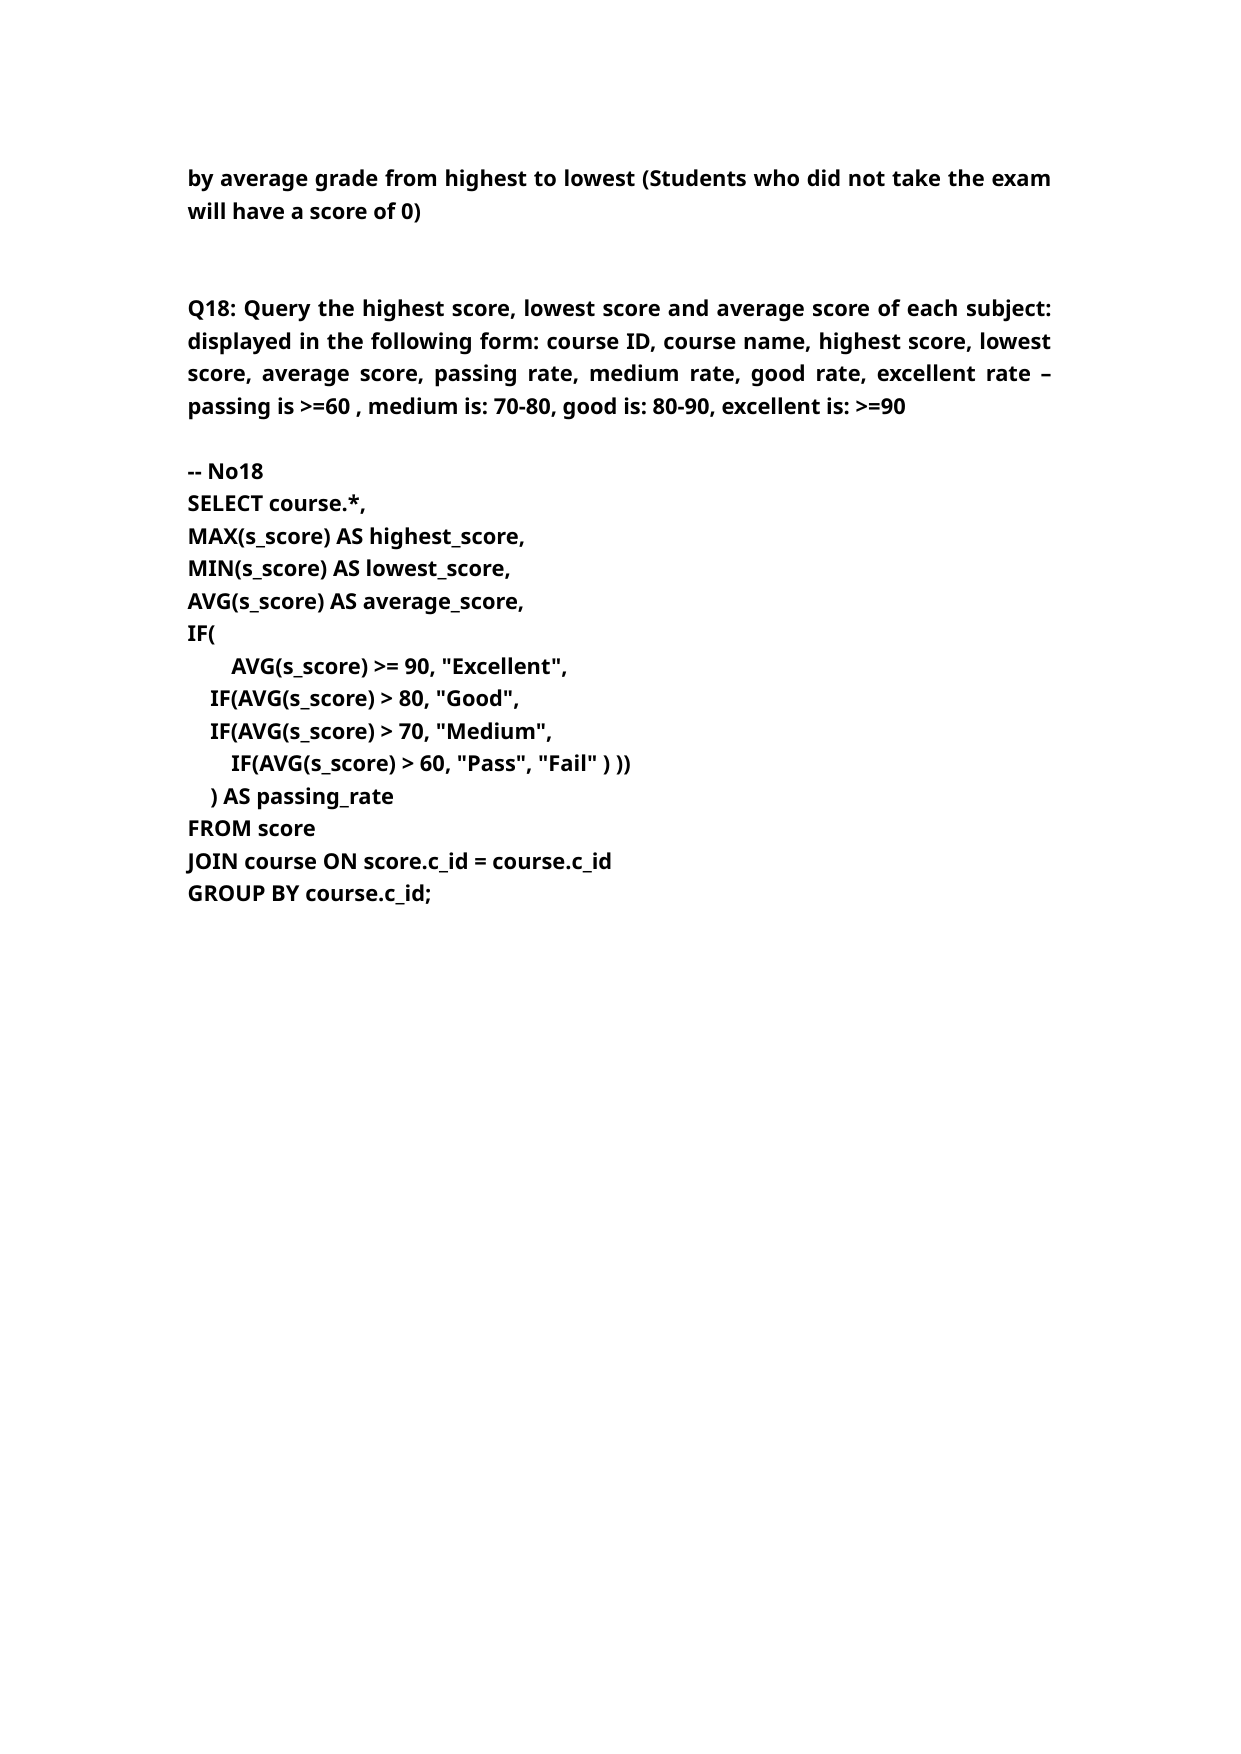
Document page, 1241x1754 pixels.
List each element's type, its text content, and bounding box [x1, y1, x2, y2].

text JOIN course ON score.c_id = course.c_id [187, 844, 1053, 877]
text GROUP BY course.c_id; [187, 877, 1053, 909]
text Q18: Query the highest score, lowest score and average score of each subject: displayed in the following form: course ID, course name, highest score, lowest score, average score, passing rate, medium rate, good rate, excellent rate – passing is >=60 , medium is: 70-80, good is: 80-90, excellent is: >=90 [187, 292, 1053, 422]
text IF(AVG(s_score) > 60, "Pass", "Fail" ) )) [187, 747, 1053, 779]
text MIN(s_score) AS lowest_score, [187, 552, 1053, 584]
text IF(AVG(s_score) > 70, "Medium", [187, 714, 1053, 747]
text SELECT course.*, [187, 487, 1053, 519]
text AVG(s_score) AS average_score, [187, 584, 1053, 617]
text ) AS passing_rate [187, 779, 1053, 812]
text -- No18 [187, 454, 1053, 487]
text IF( [187, 617, 1053, 649]
text IF(AVG(s_score) > 80, "Good", [187, 682, 1053, 714]
text AVG(s_score) >= 90, "Excellent", [187, 649, 1053, 682]
text MAX(s_score) AS highest_score, [187, 519, 1053, 552]
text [187, 162, 1053, 227]
text FROM score [187, 812, 1053, 844]
